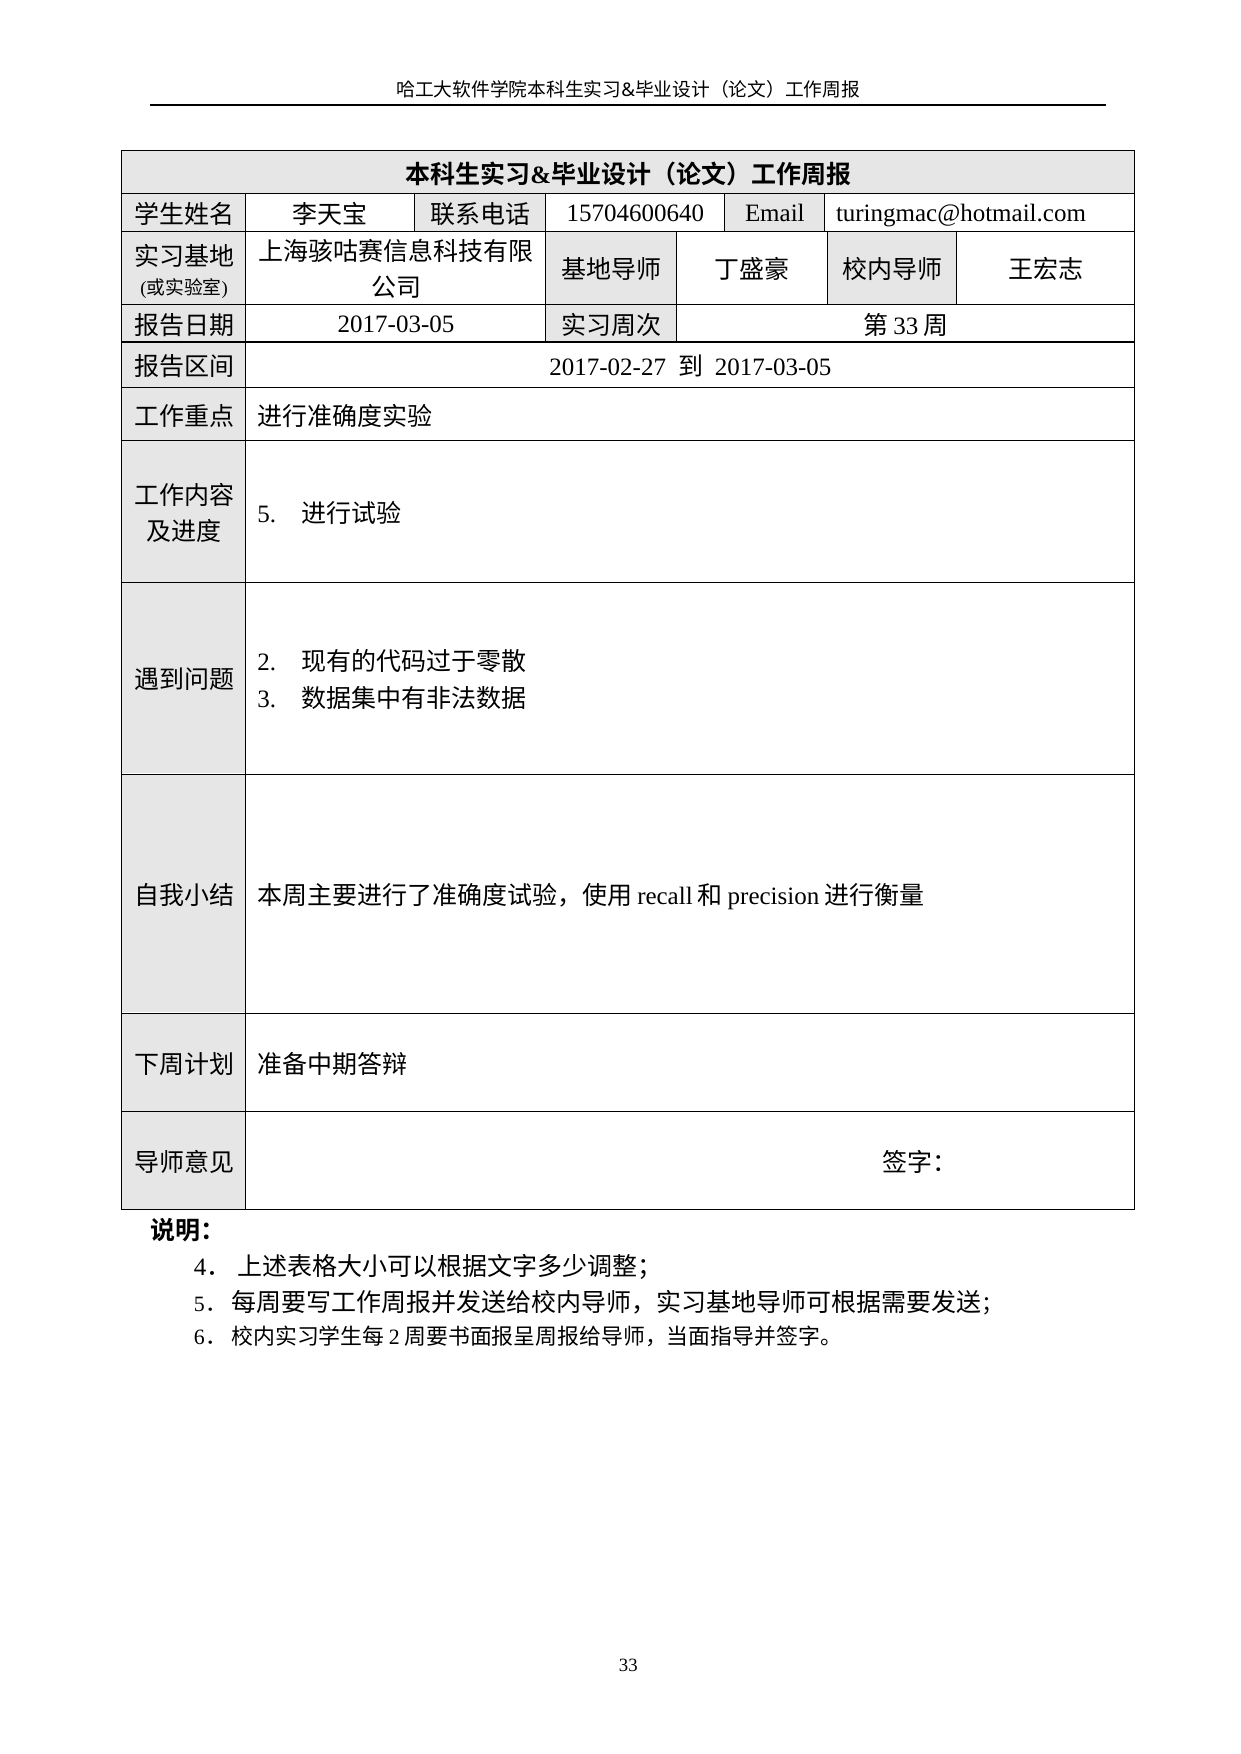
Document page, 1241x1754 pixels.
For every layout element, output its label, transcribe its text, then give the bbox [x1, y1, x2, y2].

list 校内实习学生每2周要书面报呈周报给导师，当面指导并签字。 [194, 1319, 1106, 1351]
table_cell 2017-02-27 到 2017-03-05 [246, 343, 1134, 387]
table_cell 王宏志 [957, 232, 1134, 304]
table_cell 实习基地 (或实验室) [122, 232, 245, 304]
table_cell 现有的代码过于零散 数据集中有非法数据 [246, 583, 1134, 773]
text 说明： [150, 1210, 1106, 1246]
table_cell 15704600640 [546, 194, 724, 231]
table_cell 联系电话 [415, 194, 545, 231]
list 上述表格大小可以根据文字多少调整； [194, 1246, 1106, 1283]
table_cell 签字： [246, 1112, 1134, 1209]
table_cell 下周计划 [122, 1014, 245, 1111]
table_cell 基地导师 [546, 232, 676, 304]
table_cell 导师意见 [122, 1112, 245, 1209]
table_cell 工作重点 [122, 388, 245, 440]
table_header 本科生实习&毕业设计（论文）工作周报 [122, 151, 1134, 193]
table_cell 报告区间 [122, 343, 245, 387]
table_cell Email [725, 194, 824, 231]
table_cell 第33周 [677, 305, 1134, 341]
table_cell 2017-03-05 [246, 305, 545, 341]
table_cell 上海骇咕赛信息科技有限公司 [246, 232, 545, 304]
table_cell 报告日期 [122, 305, 245, 341]
table_cell 遇到问题 [122, 583, 245, 773]
list 每周要写工作周报并发送给校内导师，实习基地导师可根据需要发送； [194, 1283, 1106, 1319]
table_cell 丁盛豪 [677, 232, 827, 304]
table_cell 本周主要进行了准确度试验，使用recall和precision进行衡量 [246, 775, 1134, 1012]
table_cell 实习周次 [546, 305, 676, 341]
table_cell 准备中期答辩 [246, 1014, 1134, 1111]
table_cell 工作内容及进度 [122, 441, 245, 582]
table_cell 学生姓名 [122, 194, 245, 231]
table_cell turingmac@hotmail.com [825, 194, 1134, 231]
table_cell 进行准确度实验 [246, 388, 1134, 440]
table_cell 校内导师 [828, 232, 956, 304]
table_cell 自我小结 [122, 775, 245, 1012]
table_cell 李天宝 [246, 194, 414, 231]
table_cell 进行试验 [246, 441, 1134, 582]
